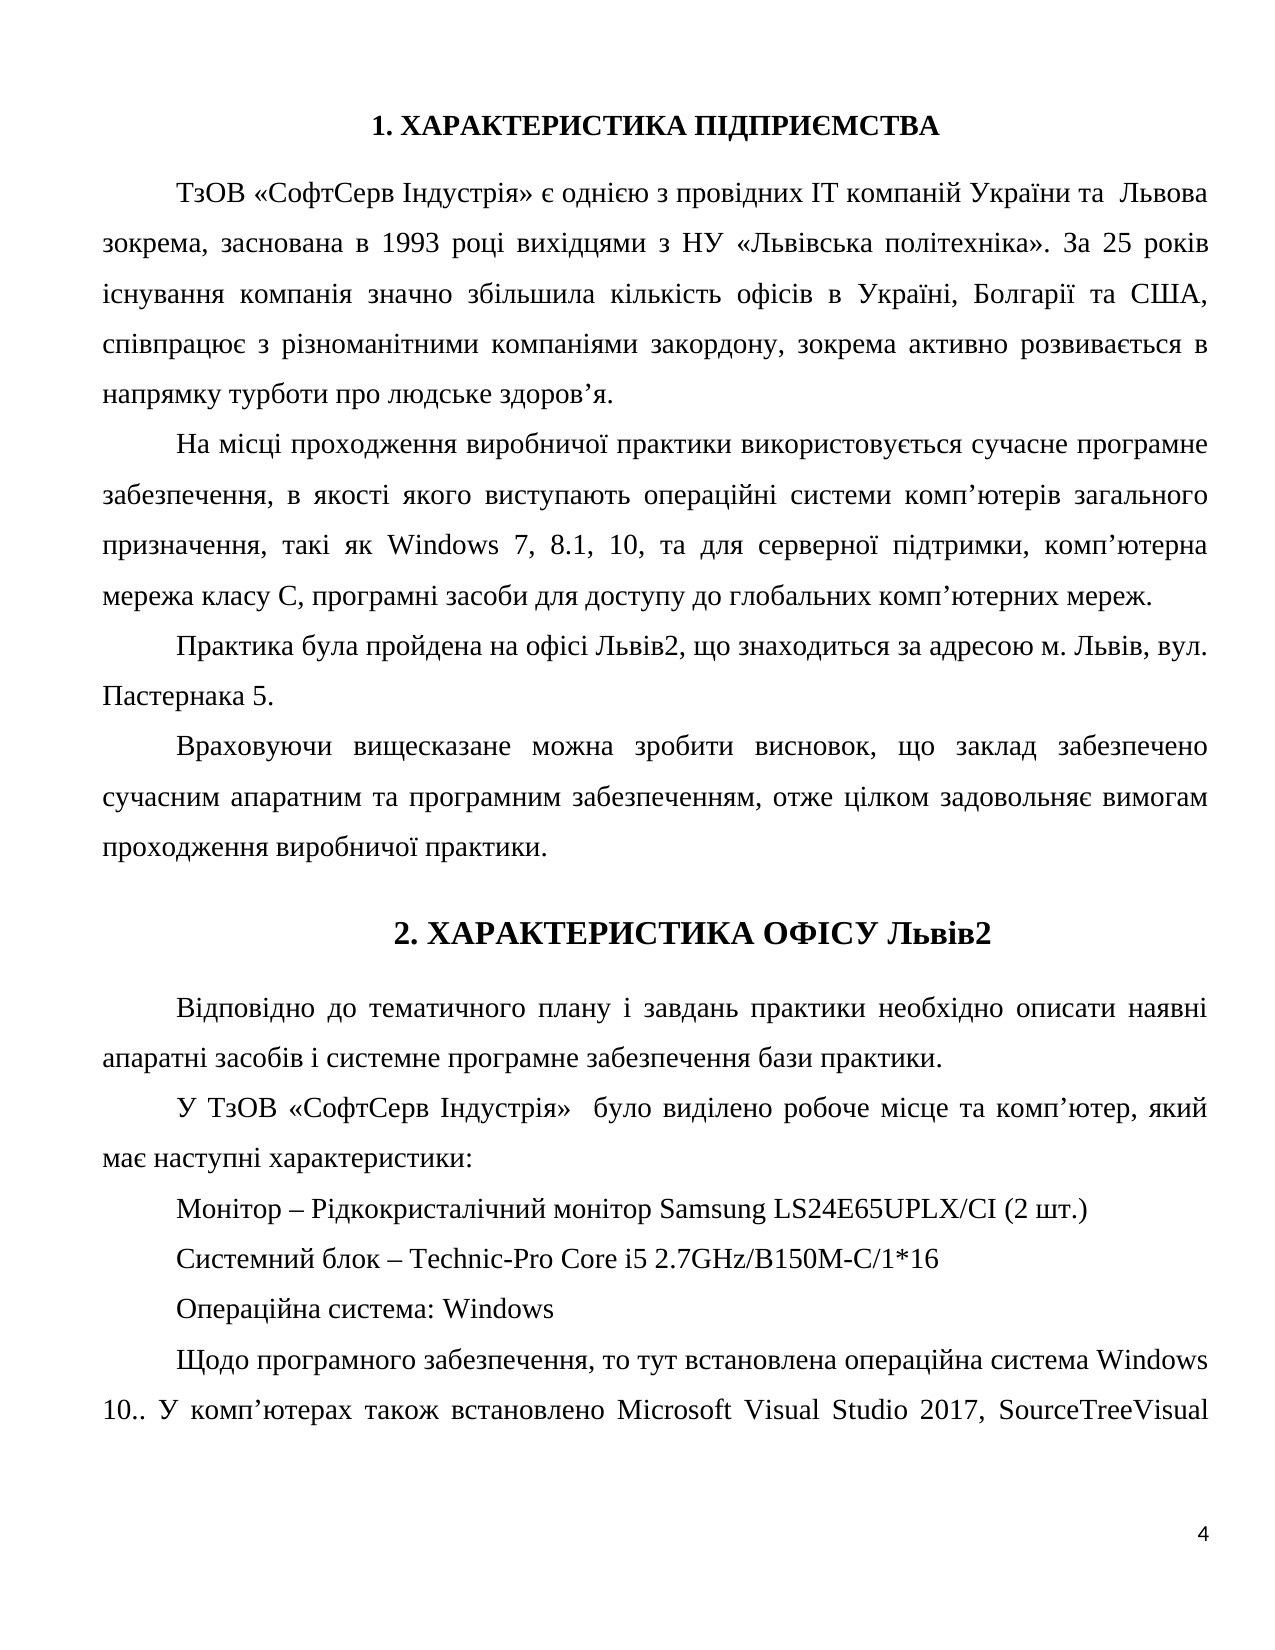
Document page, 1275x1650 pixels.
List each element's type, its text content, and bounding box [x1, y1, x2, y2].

text ТзОВ «СофтСерв Індустрія» є однією з провідних ІТ компаній України та Львова зокрема, заснована в 1993 році вихідцями з НУ «Львівська політехніка». За 25 років існування компанія значно збільшила кількість офісів в Україні, Болгарії та США, співпрацює з різноманітними компаніями закордону, зокрема активно розвивається в напрямку турботи про людське здоров’я. [102, 175, 1209, 410]
text Практика була пройдена на офісі Львів2, що знаходиться за адресою м. Львів, вул. Пастернака 5. [102, 628, 1209, 712]
text Системний блок – Technic-Pro Core i5 2.7GHz/B150M-C/1*16 [102, 1241, 1209, 1275]
text Відповідно до тематичного плану і завдань практики необхідно описати наявні апаратні засобів і системне програмне забезпечення бази практики. [102, 990, 1209, 1073]
text 1. ХАРАКТЕРИСТИКА ПІДПРИЄМСТВА [102, 108, 1209, 142]
text На місці проходження виробничої практики використовується сучасне програмне забезпечення, в якості якого виступають операційні системи комп’ютерів загального призначення, такі як Windows 7, 8.1, 10, та для серверної підтримки, комп’ютерна мережа класу С, програмні засоби для доступу до глобальних комп’ютерних мереж. [102, 427, 1209, 611]
text 2. ХАРАКТЕРИСТИКА ОФІСУ Львів2 [102, 913, 1209, 951]
text Операційна система: Windows [102, 1292, 1209, 1325]
text Враховуючи вищесказане можна зробити висновок, що заклад забезпечено сучасним апаратним та програмним забезпеченням, отже цілком задовольняє вимогам проходження виробничої практики. [102, 728, 1209, 863]
text Монітор – Рідкокристалічний монітор Samsung LS24E65UPLX/CI (2 шт.) [102, 1191, 1209, 1224]
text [102, 1342, 1209, 1426]
text У ТзОВ «СофтСерв Індустрія» було виділено робоче місце та комп’ютер, який має наступні характеристики: [102, 1090, 1209, 1174]
